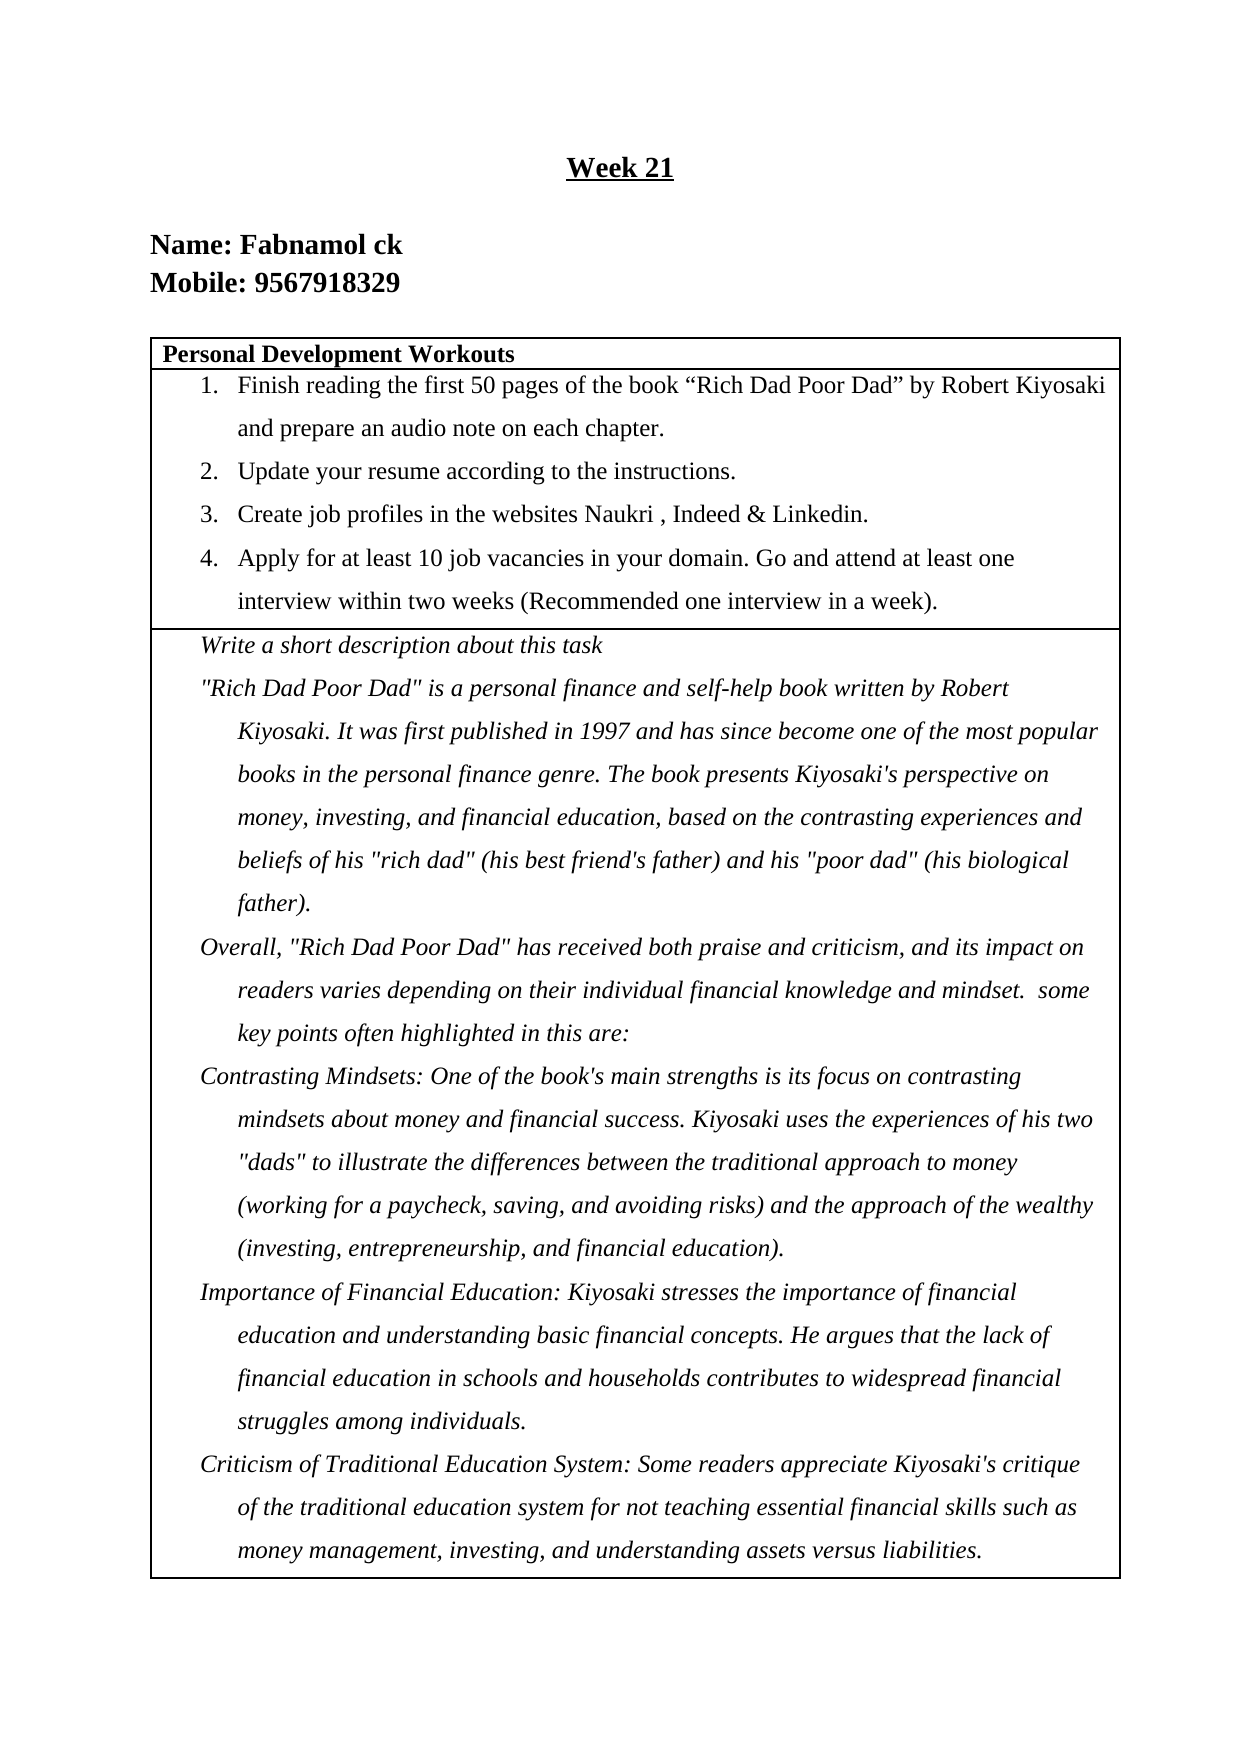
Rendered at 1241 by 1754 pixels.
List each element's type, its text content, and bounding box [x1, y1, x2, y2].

text Name: Fabnamol ck [150, 227, 1090, 261]
text Week 21 [150, 150, 1090, 183]
table_header Personal Development Workouts [152, 339, 1119, 368]
table_cell Finish reading the first 50 pages of the book “Rich Dad Poor Dad” by Robert Kiyosaki and prepare an audio note on each chapter. Update your resume according to the instructions. Create job profiles in the websites Naukri , Indeed & Linkedin. Apply for at least 10 job vacancies in your domain. Go and attend at least one interview within two weeks (Recommended one interview in a week). [152, 370, 1119, 628]
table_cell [152, 630, 1119, 1577]
text Mobile: 9567918329 [150, 266, 1090, 299]
